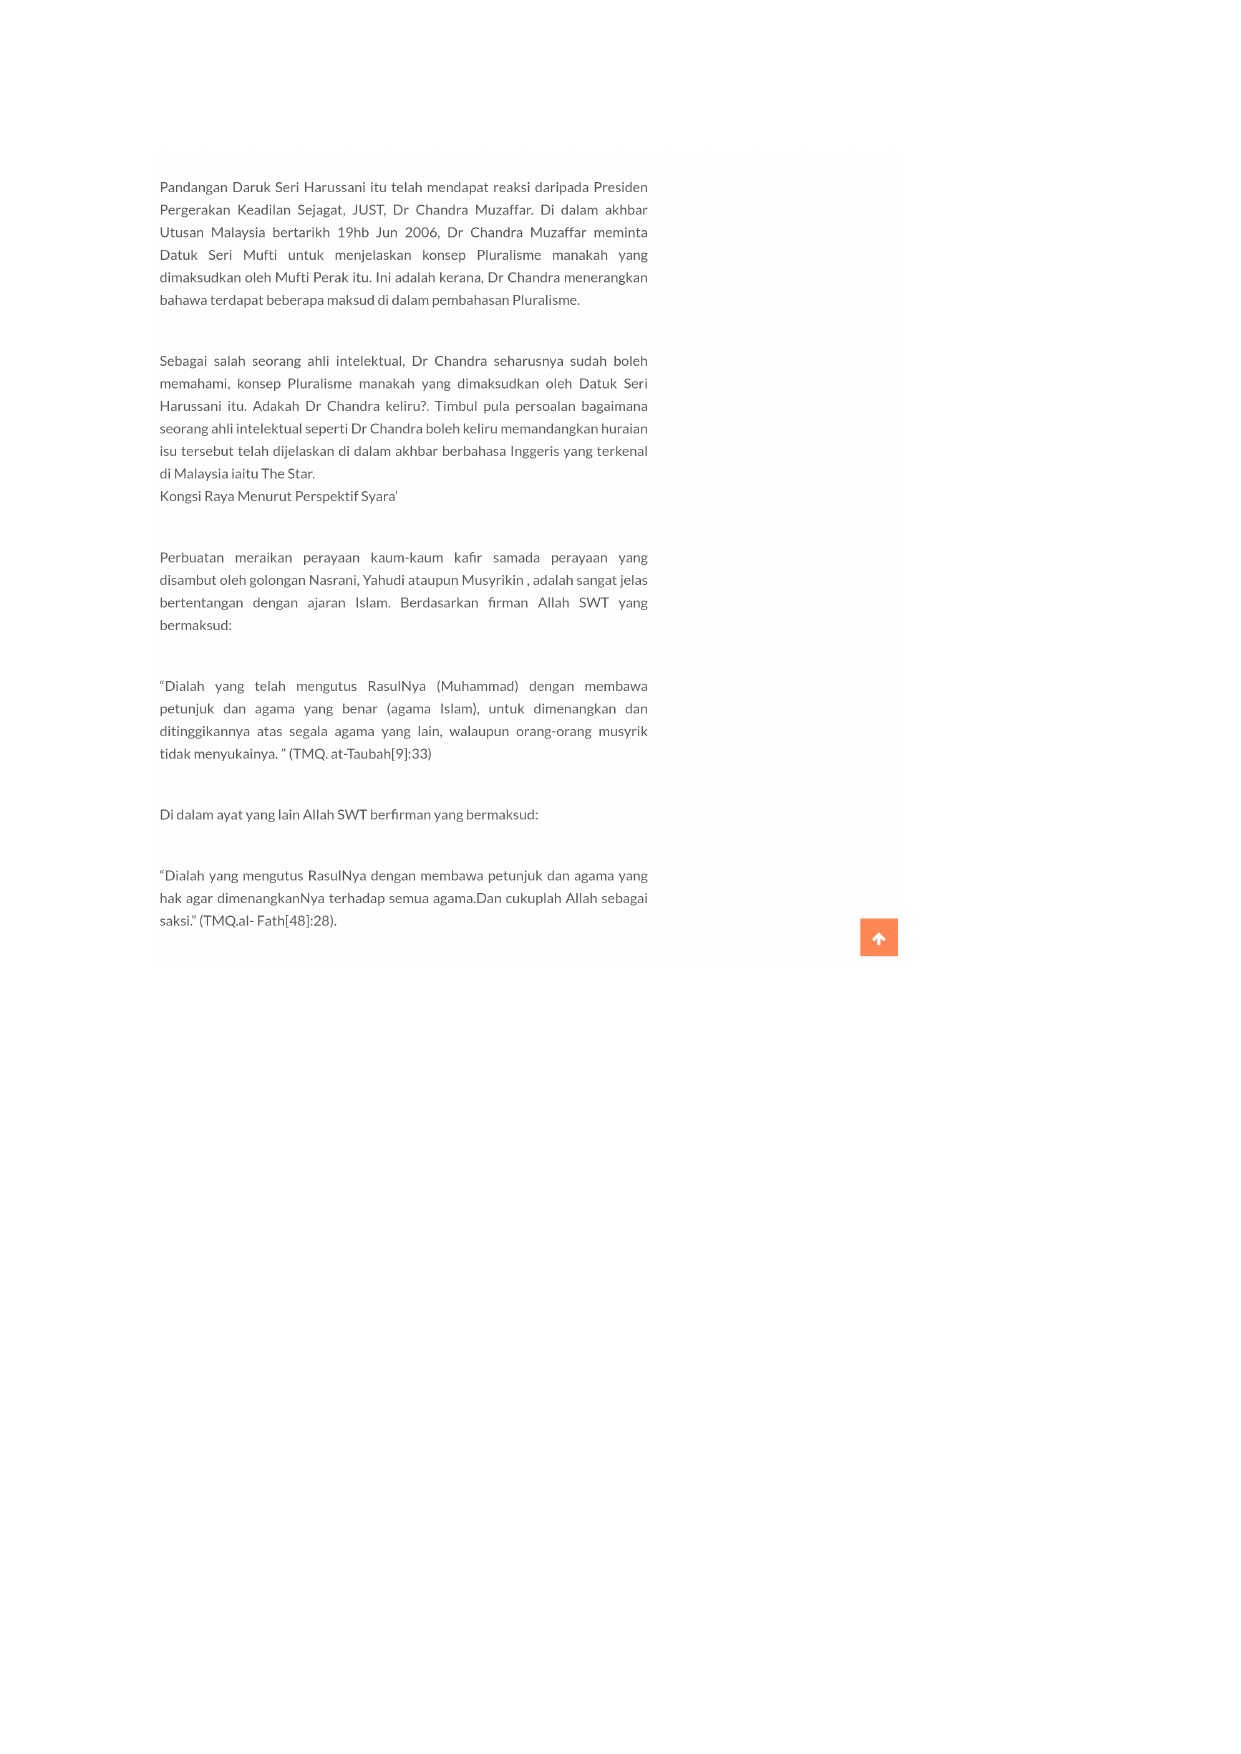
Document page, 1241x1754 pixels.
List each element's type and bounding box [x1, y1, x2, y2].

picture [150, 150, 905, 963]
